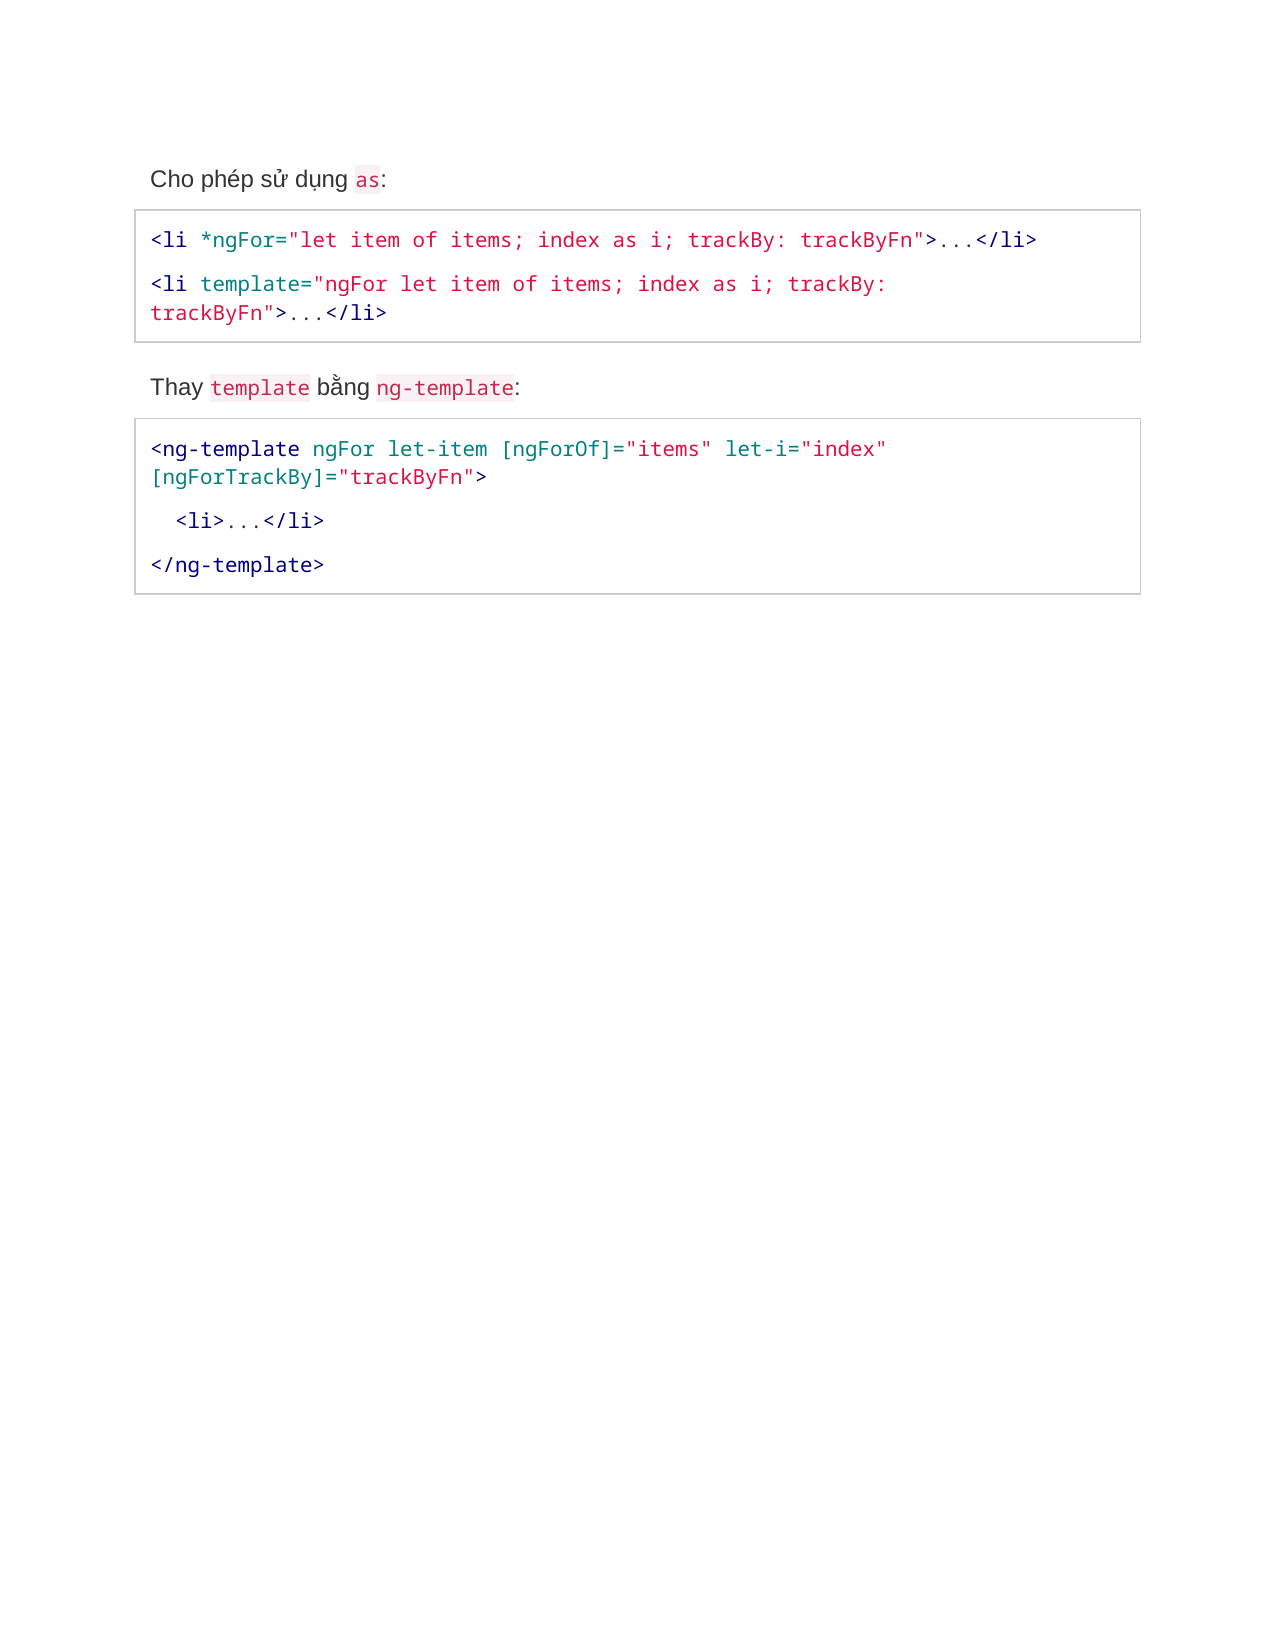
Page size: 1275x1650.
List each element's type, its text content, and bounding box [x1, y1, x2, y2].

text <ng-template ngFor let-item [ngForOf]="items" let-i="index" [ngForTrackBy]="trackByFn"> [136, 419, 1140, 490]
text <li *ngFor="let item of items; index as i; trackBy: trackByFn">...</li> [136, 211, 1140, 253]
text Thay template bằng ng-template: [150, 358, 1125, 402]
text <li template="ngFor let item of items; index as i; trackBy: trackByFn">...</li> [136, 253, 1140, 341]
text <li>...</li> [136, 490, 1140, 534]
text Cho phép sử dụng as: [150, 150, 1125, 194]
text </ng-template> [136, 534, 1140, 593]
